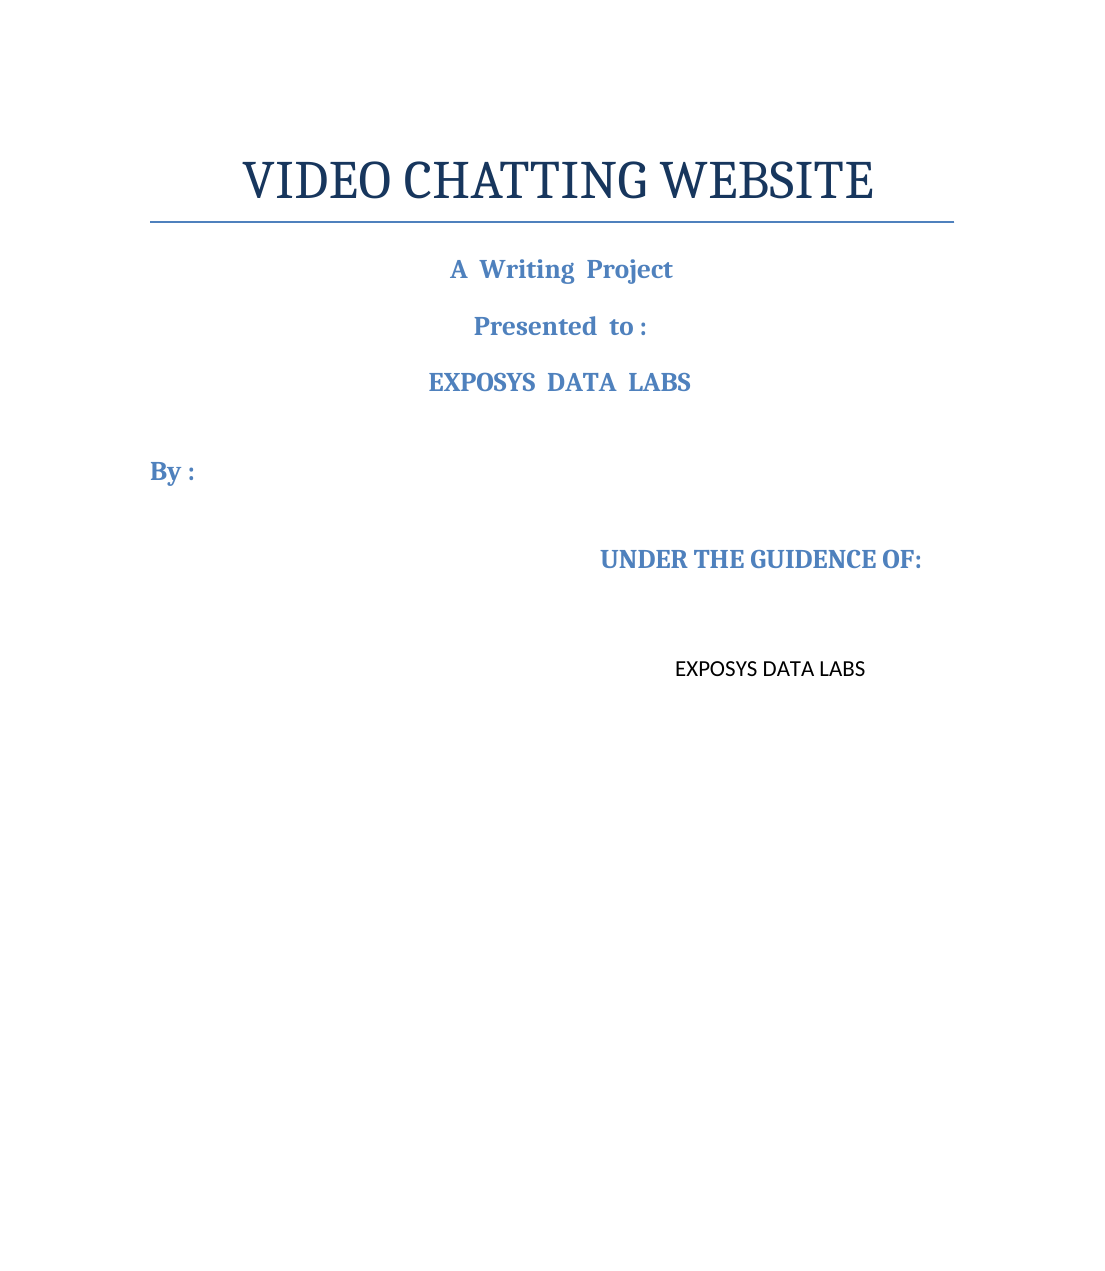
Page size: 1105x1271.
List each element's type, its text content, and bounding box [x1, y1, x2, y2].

text UNDER THE GUIDENCE OF: [525, 544, 954, 576]
subtitle EXPOSYS DATA LABS [150, 367, 954, 398]
subtitle Presented to : [150, 311, 954, 342]
title VIDEO CHATTING WEBSITE [150, 150, 954, 221]
subtitle By : [150, 456, 954, 487]
text EXPOSYS DATA LABS [150, 654, 954, 682]
subtitle A Writing Project [150, 254, 954, 285]
